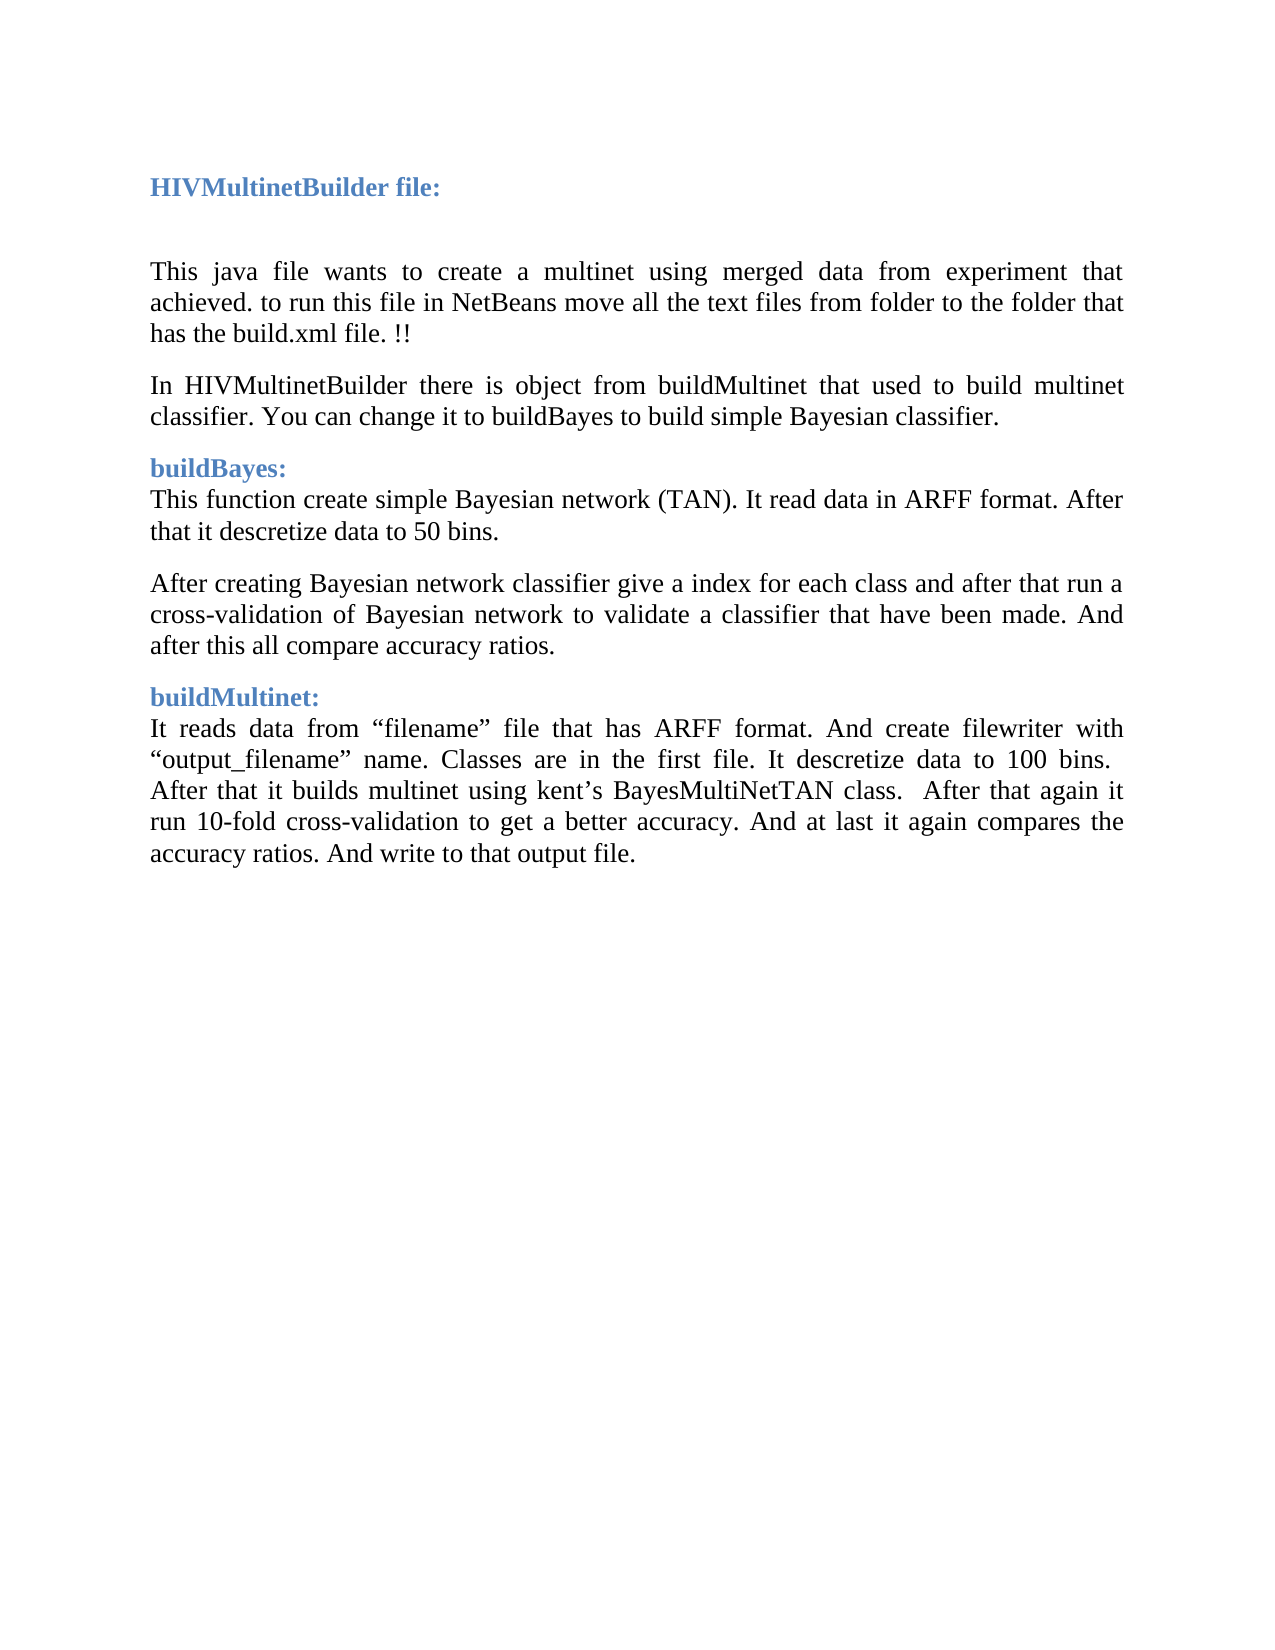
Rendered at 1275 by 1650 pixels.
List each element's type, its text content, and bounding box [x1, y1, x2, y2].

subtitle buildMultinet: [150, 681, 1125, 712]
text This java file wants to create a multinet using merged data from experiment that achieved. to run this file in NetBeans move all the text files from folder to the folder that has the build.xml file. !! [150, 255, 1125, 348]
subtitle HIVMultinetBuilder file: [150, 171, 1125, 202]
subtitle buildBayes: [150, 452, 1125, 483]
text It reads data from “filename” file that has ARFF format. And create filewriter with “output_filename” name. Classes are in the first file. It descretize data to 100 bins. After that it builds multinet using kent’s BayesMultiNetTAN class. After that again it run 10-fold cross-validation to get a better accuracy. And at last it again compares the accuracy ratios. And write to that output file. [150, 712, 1125, 868]
text After creating Bayesian network classifier give a index for each class and after that run a cross-validation of Bayesian network to validate a classifier that have been made. And after this all compare accuracy ratios. [150, 567, 1125, 660]
text In HIVMultinetBuilder there is object from buildMultinet that used to build multinet classifier. You can change it to buildBayes to build simple Bayesian classifier. [150, 369, 1125, 432]
text This function create simple Bayesian network (TAN). It read data in ARFF format. After that it descretize data to 50 bins. [150, 483, 1125, 546]
